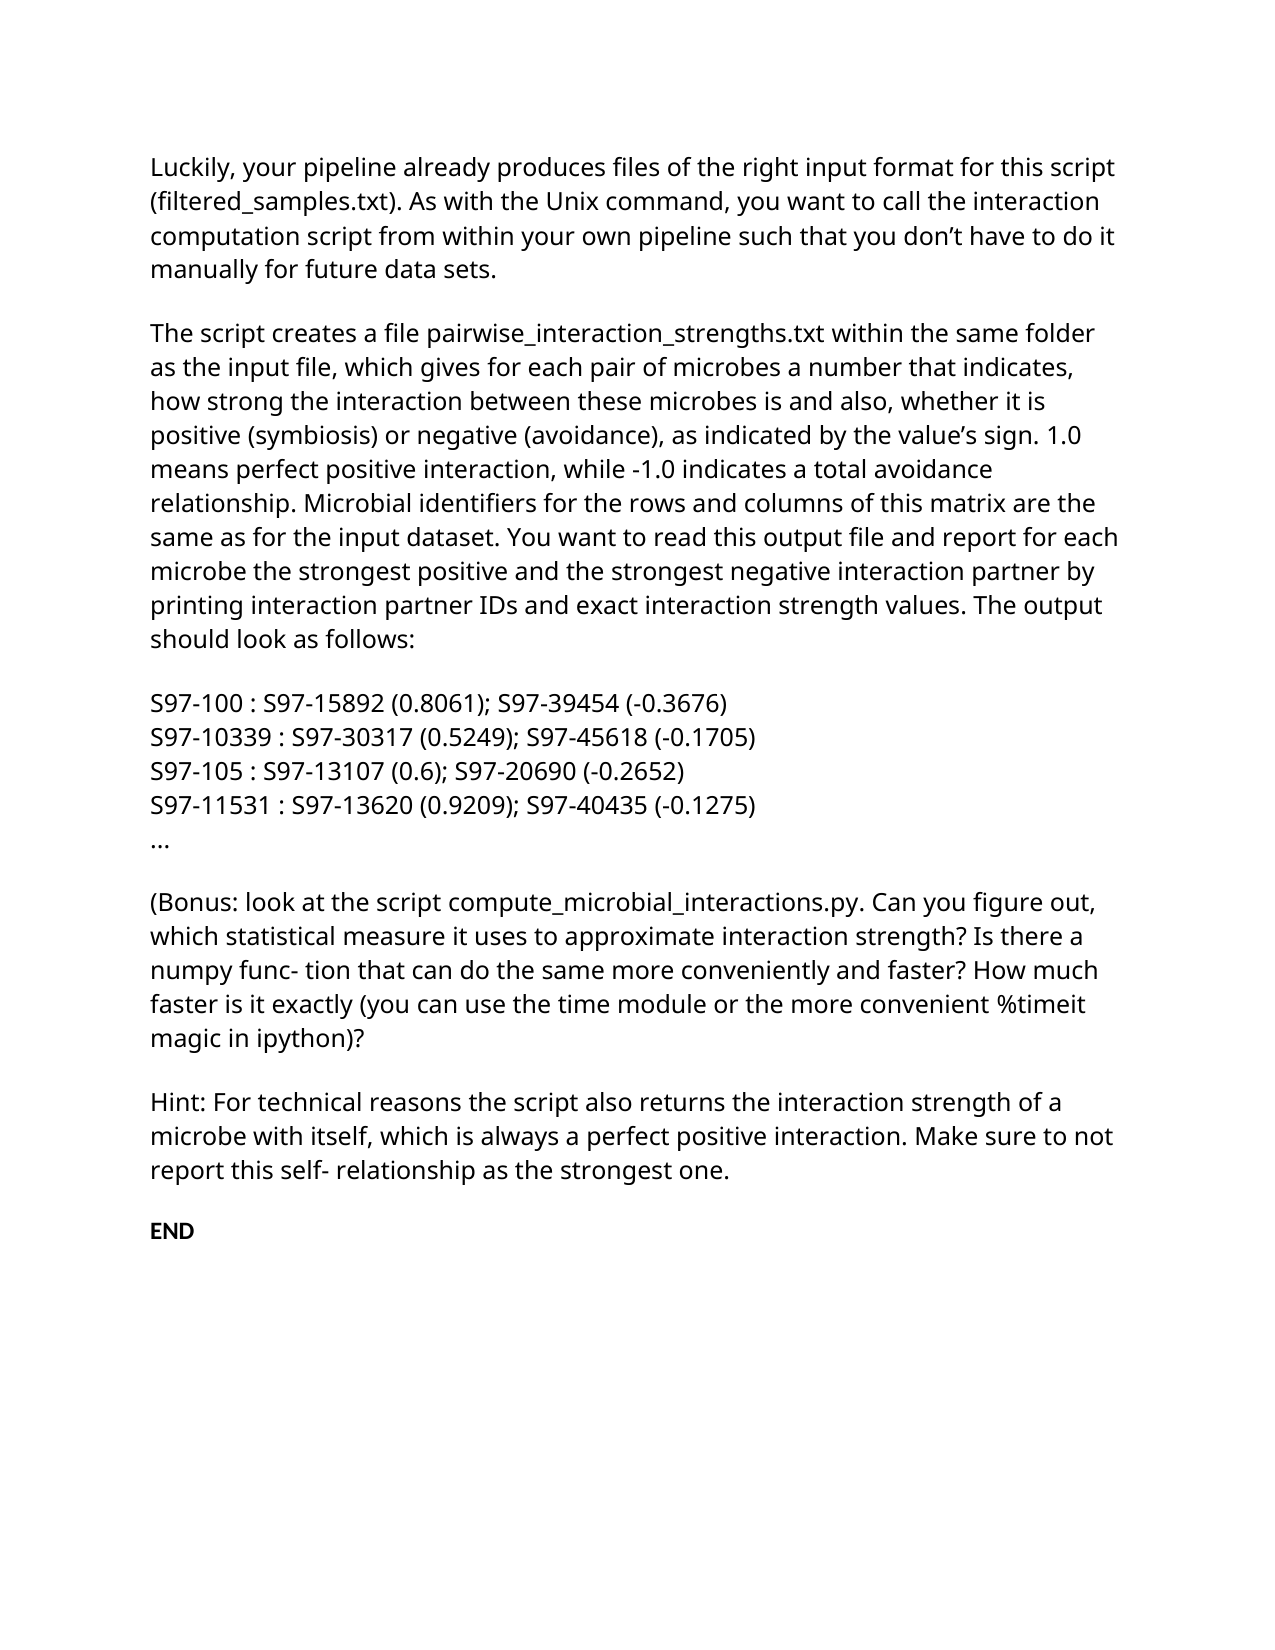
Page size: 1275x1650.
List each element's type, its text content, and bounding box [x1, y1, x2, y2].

text S97-11531 : S97-13620 (0.9209); S97-40435 (-0.1275) [150, 787, 1125, 821]
text ... [150, 821, 1125, 856]
text Luckily, your pipeline already produces files of the right input format for this script (filtered_samples.txt). As with the Unix command, you want to call the interaction computation script from within your own pipeline such that you don’t have to do it manually for future data sets. [150, 150, 1125, 286]
text END [150, 1216, 1125, 1246]
text The script creates a file pairwise_interaction_strengths.txt within the same folder as the input file, which gives for each pair of microbes a number that indicates, how strong the interaction between these microbes is and also, whether it is positive (symbiosis) or negative (avoidance), as indicated by the value’s sign. 1.0 means perfect positive interaction, while -1.0 indicates a total avoidance relationship. Microbial identifiers for the rows and columns of this matrix are the same as for the input dataset. You want to read this output file and report for each microbe the strongest positive and the strongest negative interaction partner by printing interaction partner IDs and exact interaction strength values. The output should look as follows: [150, 315, 1125, 656]
text S97-100 : S97-15892 (0.8061); S97-39454 (-0.3676) [150, 685, 1125, 719]
text (Bonus: look at the script compute_microbial_interactions.py. Can you figure out, which statistical measure it uses to approximate interaction strength? Is there a numpy func- tion that can do the same more conveniently and faster? How much faster is it exactly (you can use the time module or the more convenient %timeit magic in ipython)? [150, 885, 1125, 1055]
text Hint: For technical reasons the script also returns the interaction strength of a microbe with itself, which is always a perfect positive interaction. Make sure to not report this self- relationship as the strongest one. [150, 1084, 1125, 1186]
text S97-105 : S97-13107 (0.6); S97-20690 (-0.2652) [150, 753, 1125, 787]
text S97-10339 : S97-30317 (0.5249); S97-45618 (-0.1705) [150, 719, 1125, 753]
